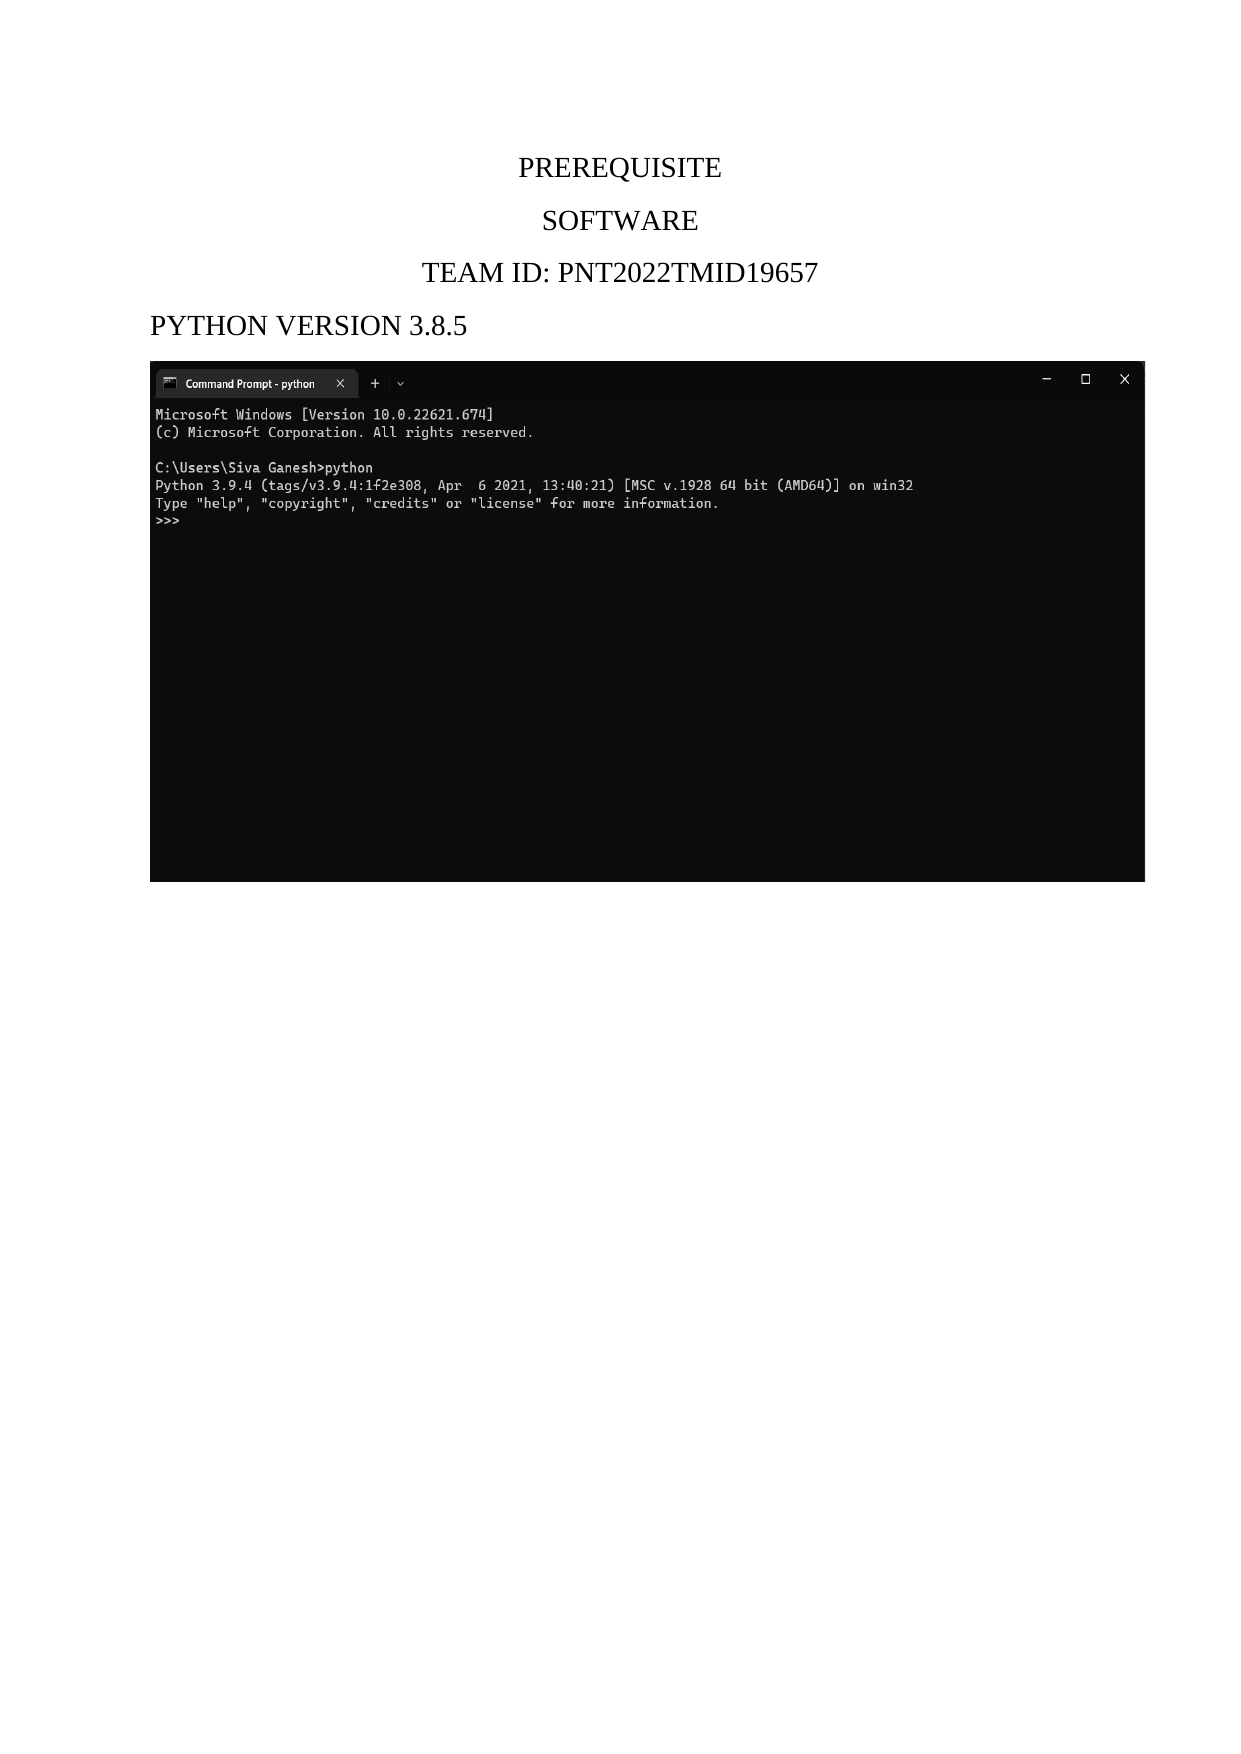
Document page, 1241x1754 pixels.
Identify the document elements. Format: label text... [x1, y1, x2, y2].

picture [150, 361, 1146, 882]
text TEAM ID: PNT2022TMID19657 [150, 256, 1090, 289]
text PREREQUISITE [150, 150, 1090, 183]
text PYTHON VERSION 3.8.5 [150, 308, 1090, 342]
text SOFTWARE [150, 203, 1090, 236]
